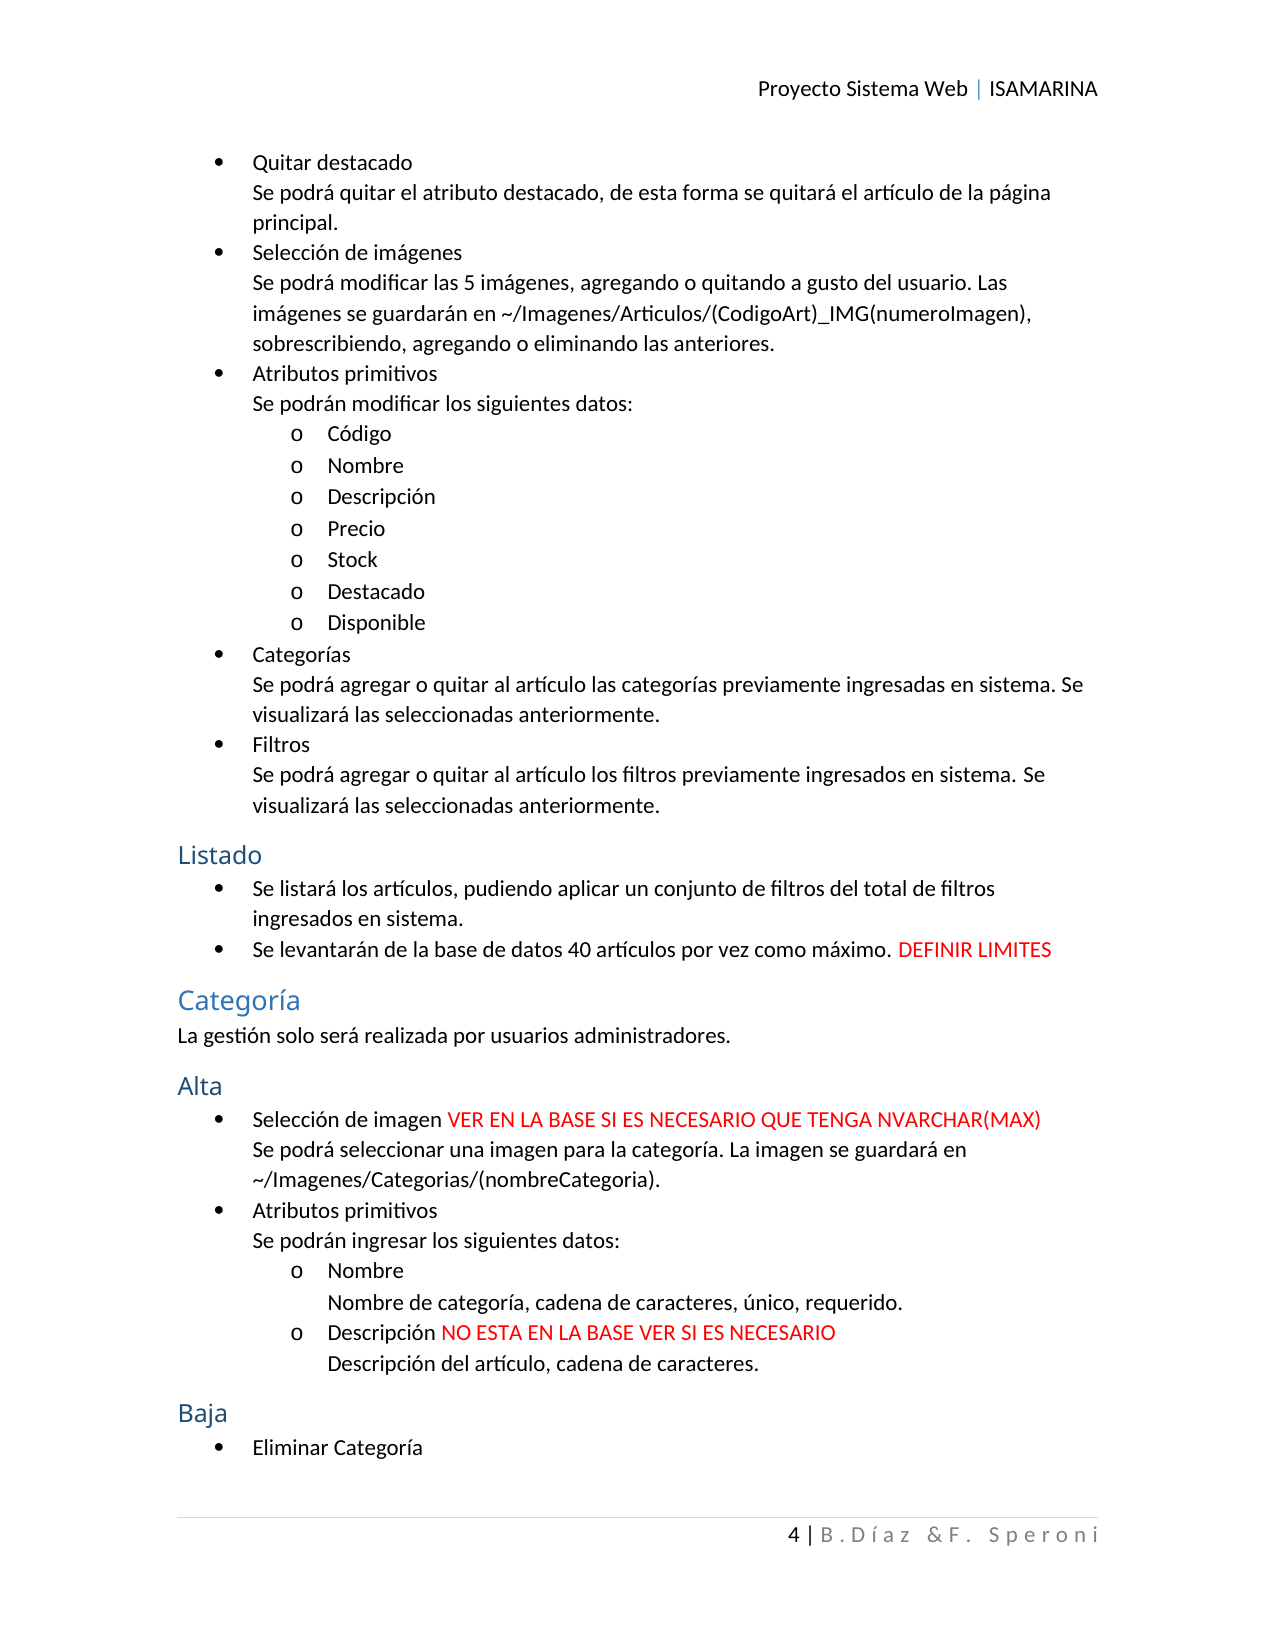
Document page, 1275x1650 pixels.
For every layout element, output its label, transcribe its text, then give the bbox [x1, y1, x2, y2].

list Filtros [215, 730, 1098, 758]
text La gestión solo será realizada por usuarios administradores. [177, 1021, 1098, 1049]
list Precio [290, 514, 1098, 543]
list Nombre [290, 1256, 1098, 1285]
list Quitar destacado [215, 148, 1098, 176]
list Se podrá seleccionar una imagen para la categoría. La imagen se guardará en ~/Imagenes/Categorias/(nombreCategoria). [252, 1135, 1098, 1193]
list Atributos primitivos [215, 359, 1098, 387]
list Descripción NO ESTA EN LA BASE VER SI ES NECESARIO [290, 1318, 1098, 1347]
subtitle Listado [177, 838, 1098, 872]
list Atributos primitivos [215, 1196, 1098, 1224]
list Categorías [215, 640, 1098, 668]
list Selección de imágenes [215, 238, 1098, 266]
list Se podrá agregar o quitar al artículo los filtros previamente ingresados en sistema. Se visualizará las seleccionadas anteriormente. [252, 761, 1098, 819]
subtitle Alta [177, 1068, 1098, 1102]
list Disponible [290, 608, 1098, 637]
list Se podrá agregar o quitar al artículo las categorías previamente ingresadas en sistema. Se visualizará las seleccionadas anteriormente. [252, 670, 1098, 728]
list Se podrán modificar los siguientes datos: [252, 389, 1098, 417]
list Nombre de categoría, cadena de caracteres, único, requerido. [327, 1288, 1098, 1316]
list Se podrá modificar las 5 imágenes, agregando o quitando a gusto del usuario. Las imágenes se guardarán en ~/Imagenes/Articulos/(CodigoArt)_IMG(numeroImagen), sobrescribiendo, agregando o eliminando las anteriores. [252, 268, 1098, 357]
list Se levantarán de la base de datos 40 artículos por vez como máximo. DEFINIR LIMITES [215, 935, 1098, 963]
list Se podrán ingresar los siguientes datos: [252, 1226, 1098, 1254]
list Se listará los artículos, pudiendo aplicar un conjunto de filtros del total de filtros ingresados en sistema. [215, 874, 1098, 933]
list Descripción del artículo, cadena de caracteres. [327, 1349, 1098, 1377]
subtitle Categoría [177, 982, 1098, 1018]
list Nombre [290, 451, 1098, 480]
list Descripción [290, 482, 1098, 512]
list Selección de imagen VER EN LA BASE SI ES NECESARIO QUE TENGA NVARCHAR(MAX) [215, 1105, 1098, 1133]
list Stock [290, 545, 1098, 574]
list Se podrá quitar el atributo destacado, de esta forma se quitará el artículo de la página principal. [252, 178, 1098, 236]
subtitle Baja [177, 1396, 1098, 1430]
list Destacado [290, 577, 1098, 606]
list Código [290, 419, 1098, 449]
list Eliminar Categoría [215, 1433, 1098, 1461]
